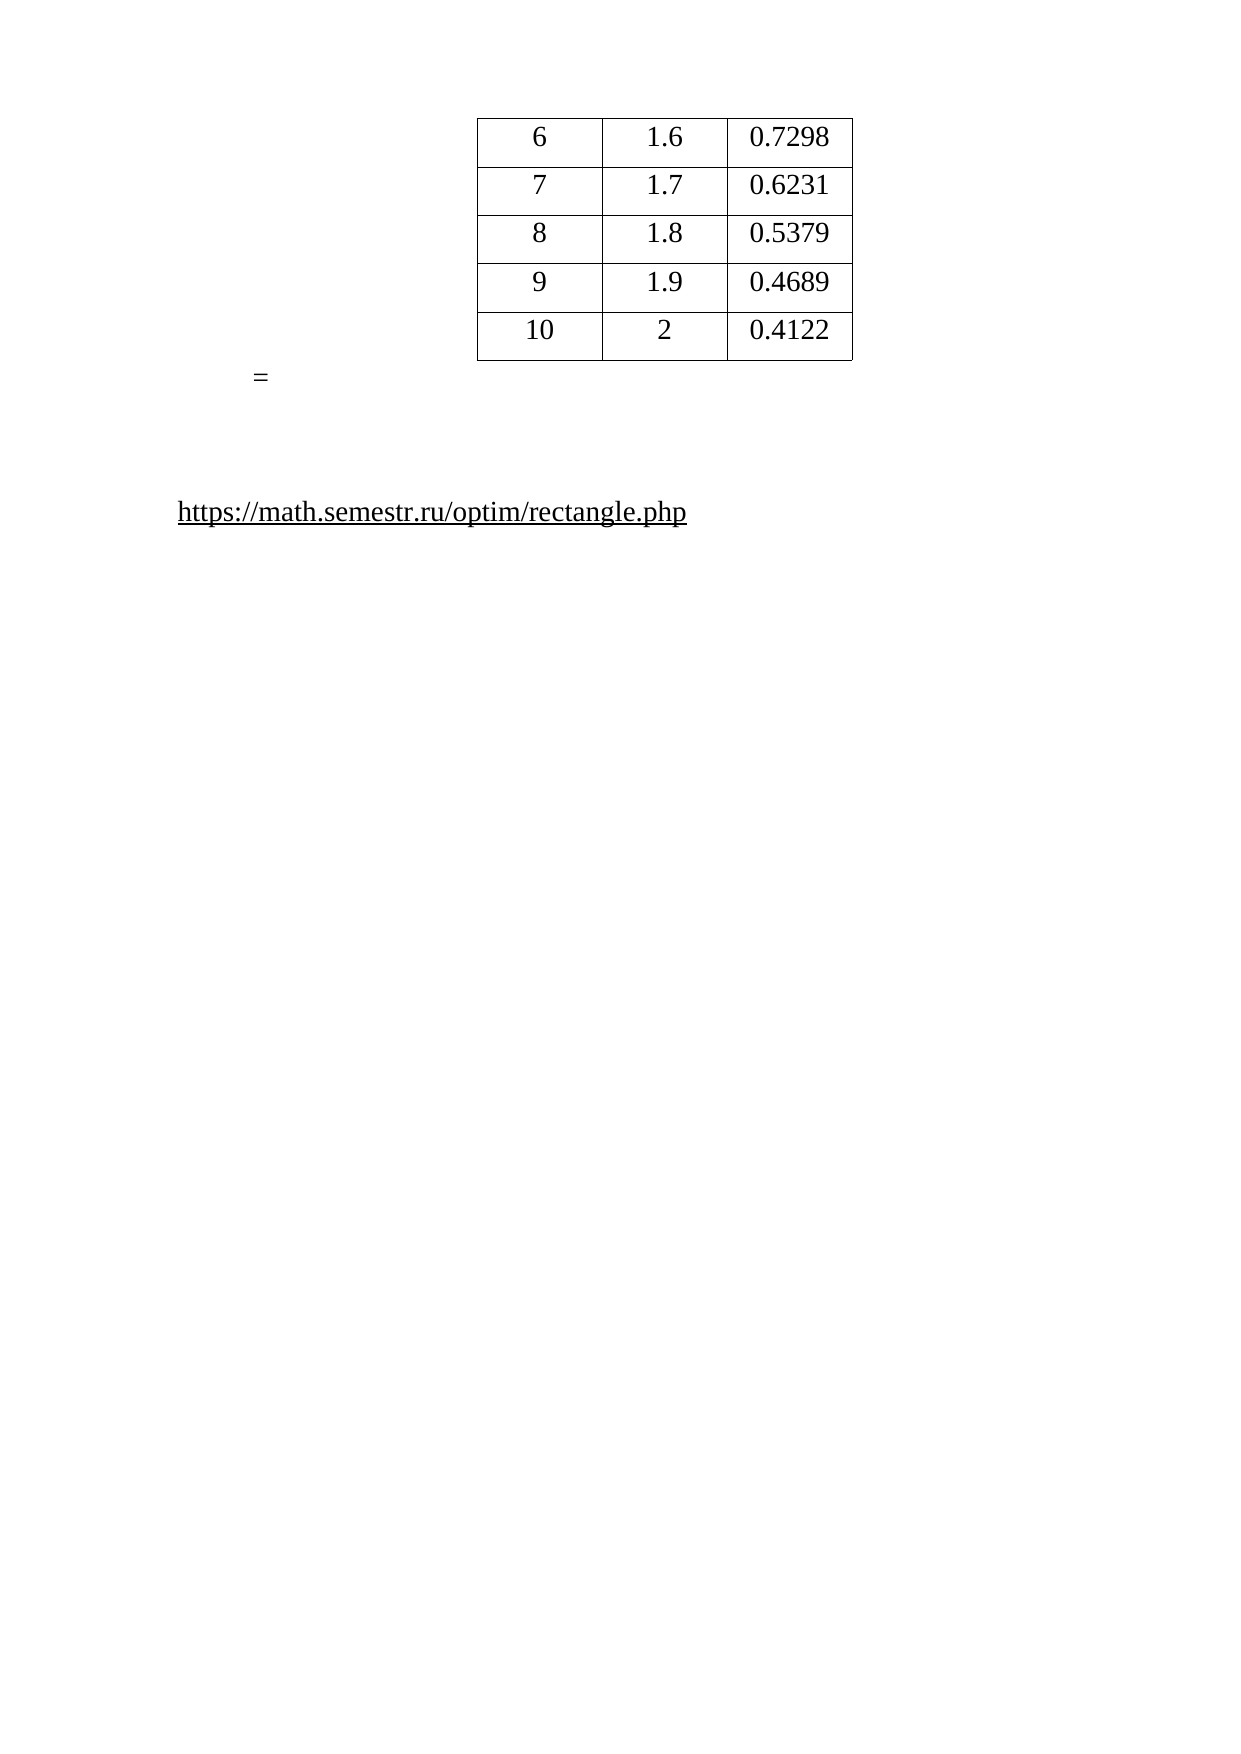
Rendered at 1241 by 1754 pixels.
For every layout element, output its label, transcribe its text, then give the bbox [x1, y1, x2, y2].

table_cell 1.8 [603, 216, 727, 263]
table_cell 2 [603, 313, 727, 360]
table_cell 6 [478, 119, 602, 166]
table_cell 7 [478, 168, 602, 215]
table_cell 1.7 [603, 168, 727, 215]
table_cell 0.4122 [728, 313, 852, 360]
table_cell 1.9 [603, 264, 727, 311]
table_cell 1.6 [603, 119, 727, 166]
table_cell 0.5379 [728, 216, 852, 263]
table_cell 9 [478, 264, 602, 311]
table_cell 10 [478, 313, 602, 360]
table_cell 0.6231 [728, 168, 852, 215]
table_cell 0.7298 [728, 119, 852, 166]
text = [177, 360, 1152, 394]
table_cell 0.4689 [728, 264, 852, 311]
table_cell 8 [478, 216, 602, 263]
text https://math.semestr.ru/optim/rectangle.php [177, 494, 1152, 528]
